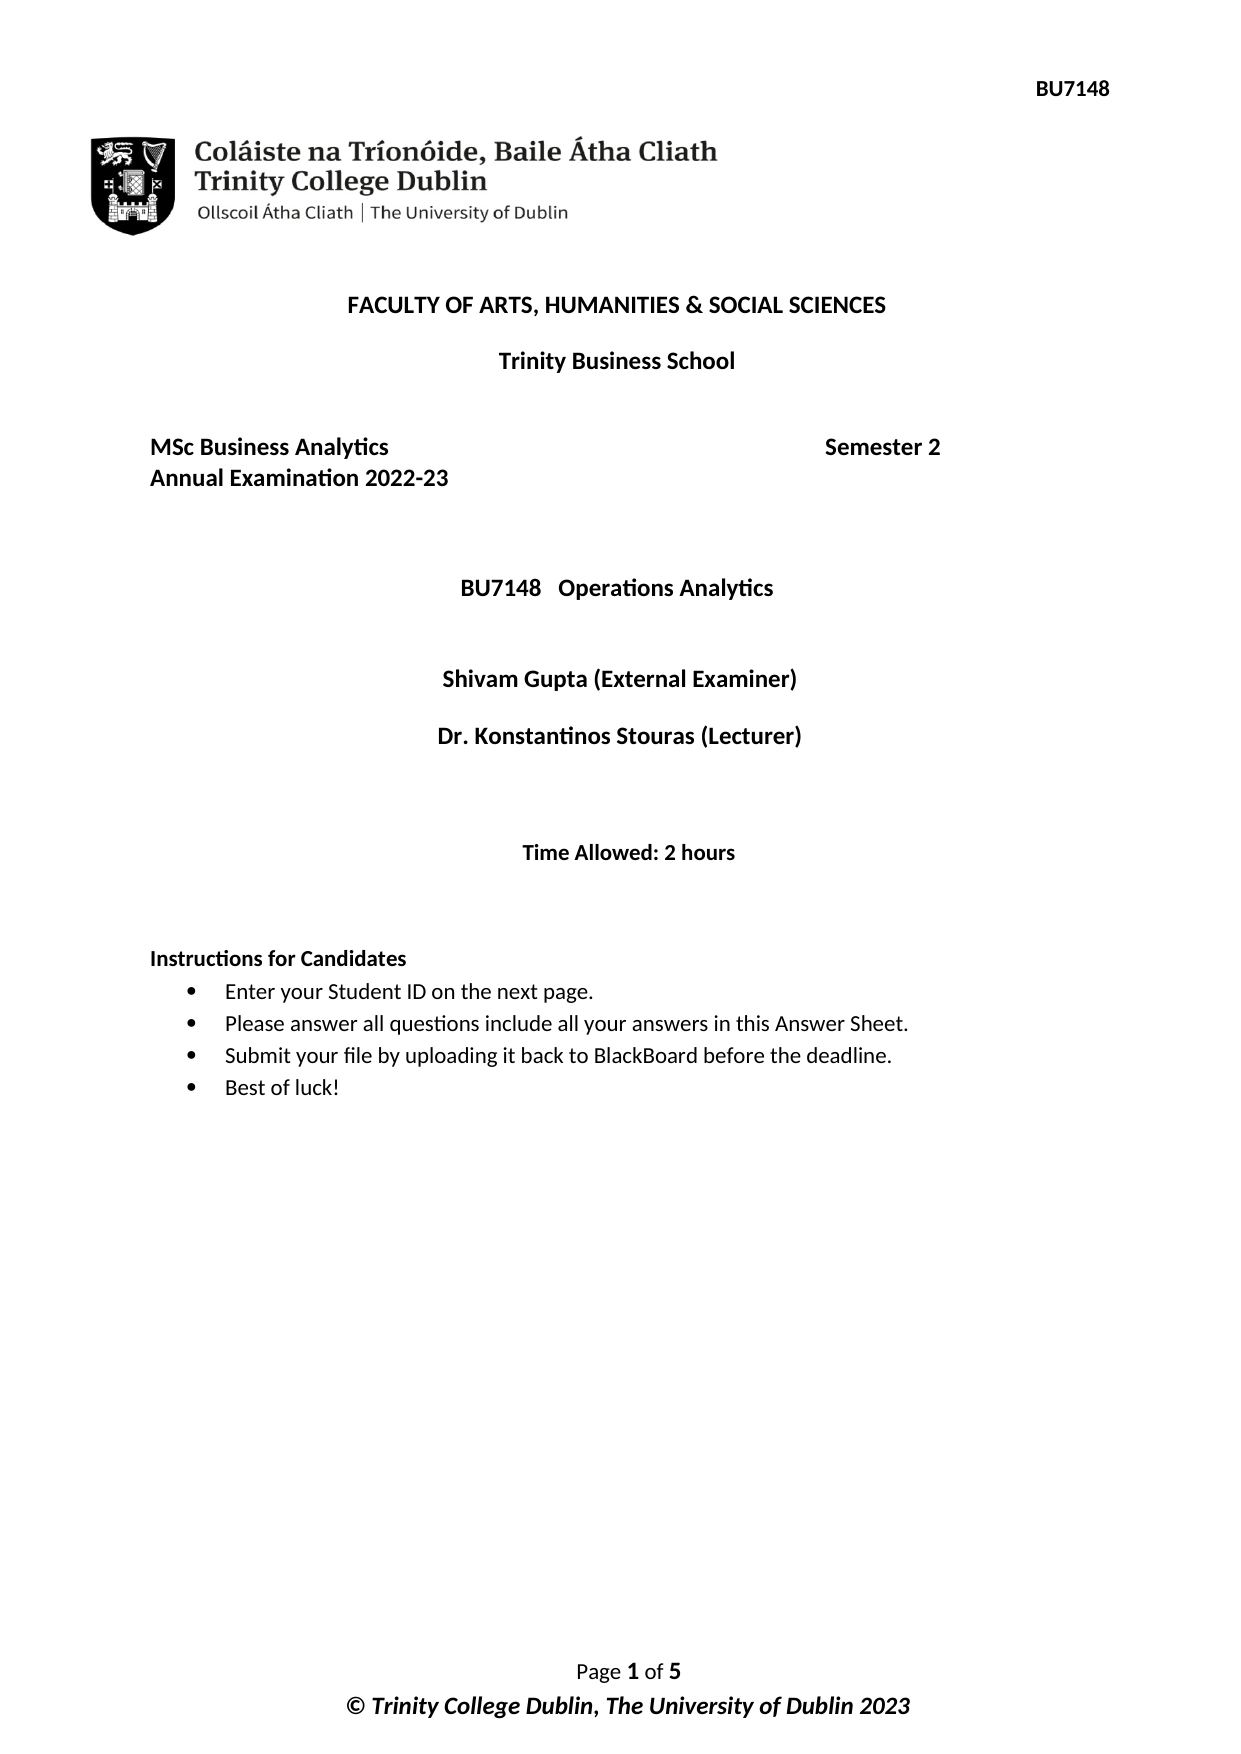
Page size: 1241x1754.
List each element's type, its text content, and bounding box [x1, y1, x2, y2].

subtitle Dr. Konstantinos Stouras (Lecturer) [150, 720, 1084, 751]
text Time Allowed: 2 hours [150, 838, 1107, 867]
list Please answer all questions include all your answers in this Answer Sheet. [187, 1009, 1107, 1037]
text Instructions for Candidates [150, 944, 1084, 973]
list Submit your file by uploading it back to BlackBoard before the deadline. [187, 1041, 1107, 1069]
text Shivam Gupta (External Examiner) [150, 663, 1084, 694]
subtitle MSc Business Analytics Semester 2 [150, 431, 1128, 462]
picture [46, 101, 761, 265]
list Enter your Student ID on the next page. [187, 977, 1107, 1005]
text Trinity Business School [150, 345, 1084, 376]
list Best of luck! [187, 1073, 1107, 1101]
subtitle BU7148 Operations Analytics [150, 572, 1084, 602]
text FACULTY OF ARTS, HUMANITIES & SOCIAL SCIENCES [150, 289, 1084, 320]
text Annual Examination 2022-23 [150, 462, 1084, 492]
